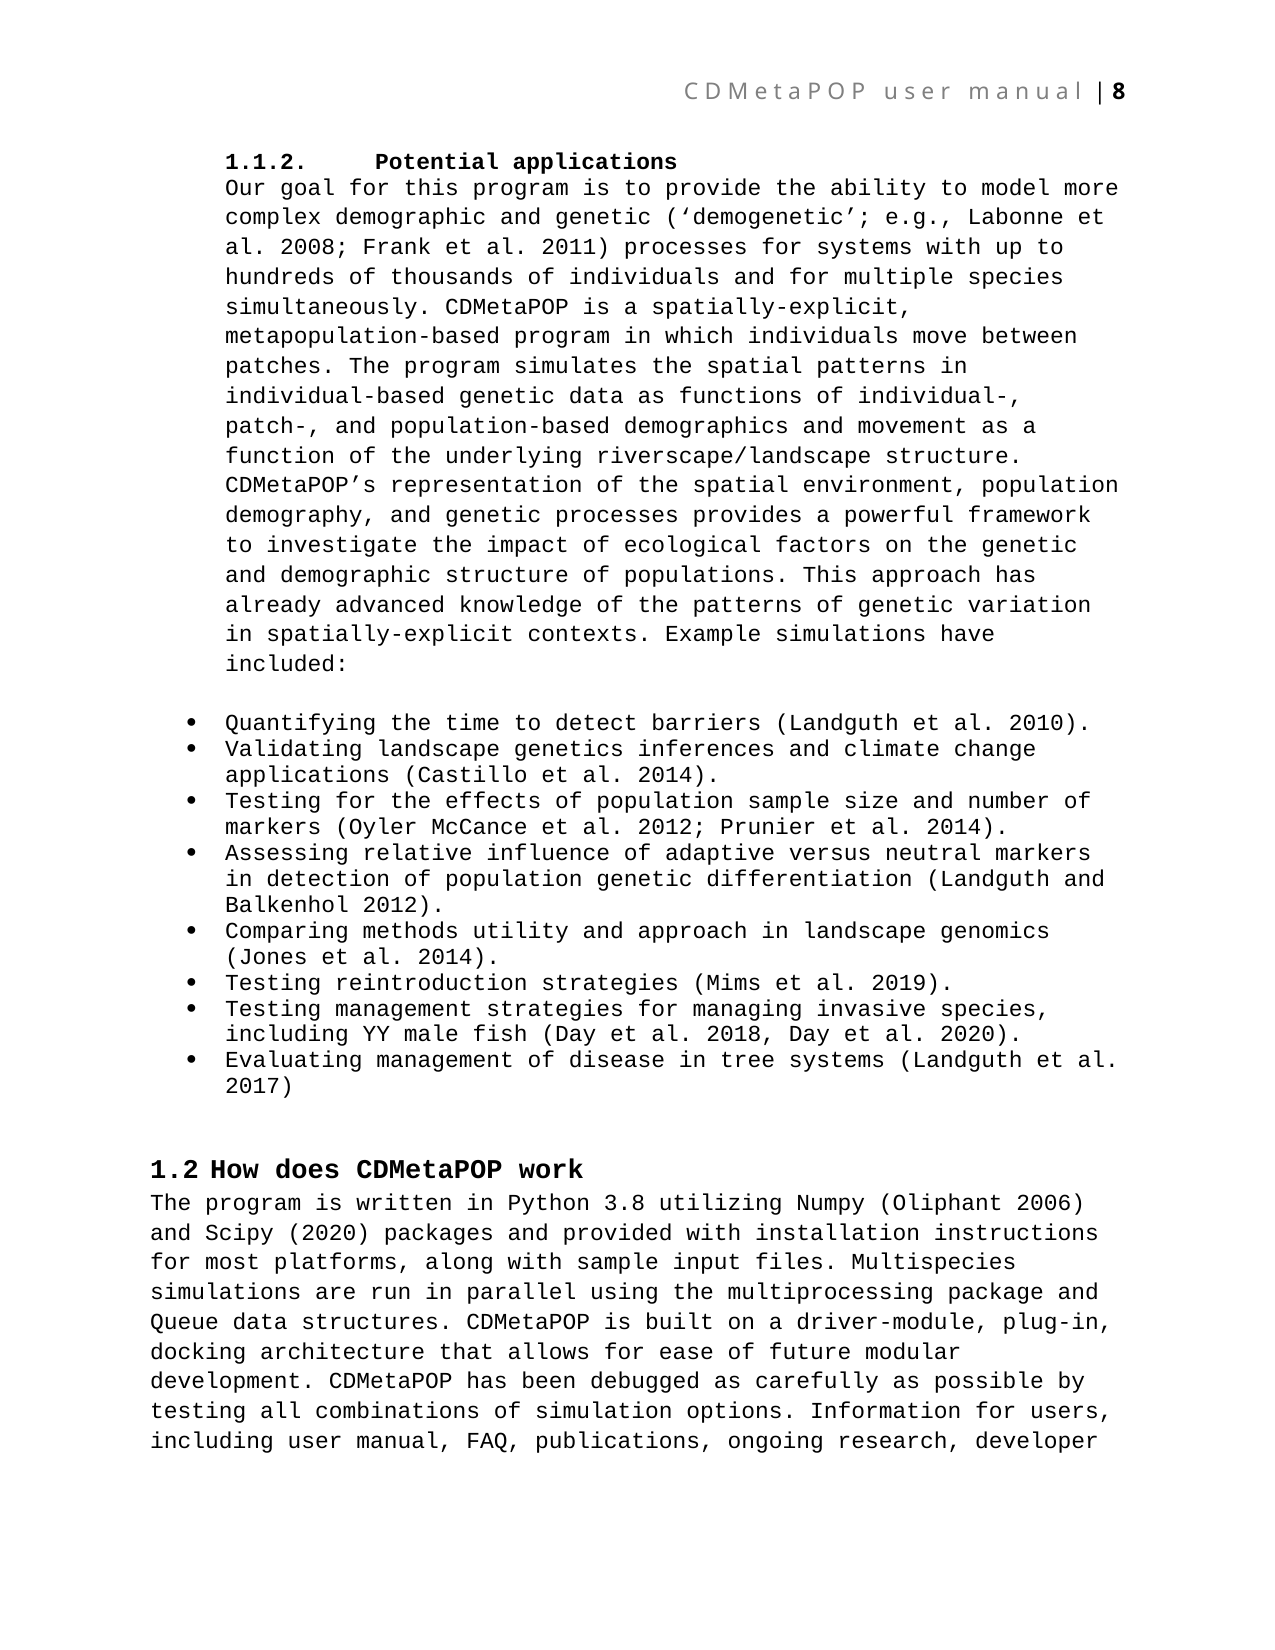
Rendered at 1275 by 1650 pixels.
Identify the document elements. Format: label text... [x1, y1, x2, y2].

list Assessing relative influence of adaptive versus neutral markers in detection of population genetic differentiation (Landguth and Balkenhol 2012). [187, 841, 1125, 919]
list Testing for the effects of population sample size and number of markers (Oyler McCance et al. 2012; Prunier et al. 2014). [187, 789, 1125, 841]
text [150, 1191, 1125, 1455]
list Testing management strategies for managing invasive species, including YY male fish (Day et al. 2018, Day et al. 2020). [187, 997, 1125, 1049]
list Validating landscape genetics inferences and climate change applications (Castillo et al. 2014). [187, 737, 1125, 789]
list Evaluating management of disease in tree systems (Landguth et al. 2017) [187, 1049, 1125, 1101]
list Testing reintroduction strategies (Mims et al. 2019). [187, 971, 1125, 997]
list Potential applications [225, 150, 1125, 176]
text Our goal for this program is to provide the ability to model more complex demographic and genetic (‘demogenetic’; e.g., Labonne et al. 2008; Frank et al. 2011) processes for systems with up to hundreds of thousands of individuals and for multiple species simultaneously. CDMetaPOP is a spatially-explicit, metapopulation-based program in which individuals move between patches. The program simulates the spatial patterns in individual-based genetic data as functions of individual-, patch-, and population-based demographics and movement as a function of the underlying riverscape/landscape structure. CDMetaPOP’s representation of the spatial environment, population demography, and genetic processes provides a powerful framework to investigate the impact of ecological factors on the genetic and demographic structure of populations. This approach has already advanced knowledge of the patterns of genetic variation in spatially-explicit contexts. Example simulations have included: [225, 176, 1125, 678]
subtitle How does CDMetaPOP work [150, 1156, 1125, 1186]
list Comparing methods utility and approach in landscape genomics (Jones et al. 2014). [187, 919, 1125, 971]
list Quantifying the time to detect barriers (Landguth et al. 2010). [187, 712, 1125, 737]
